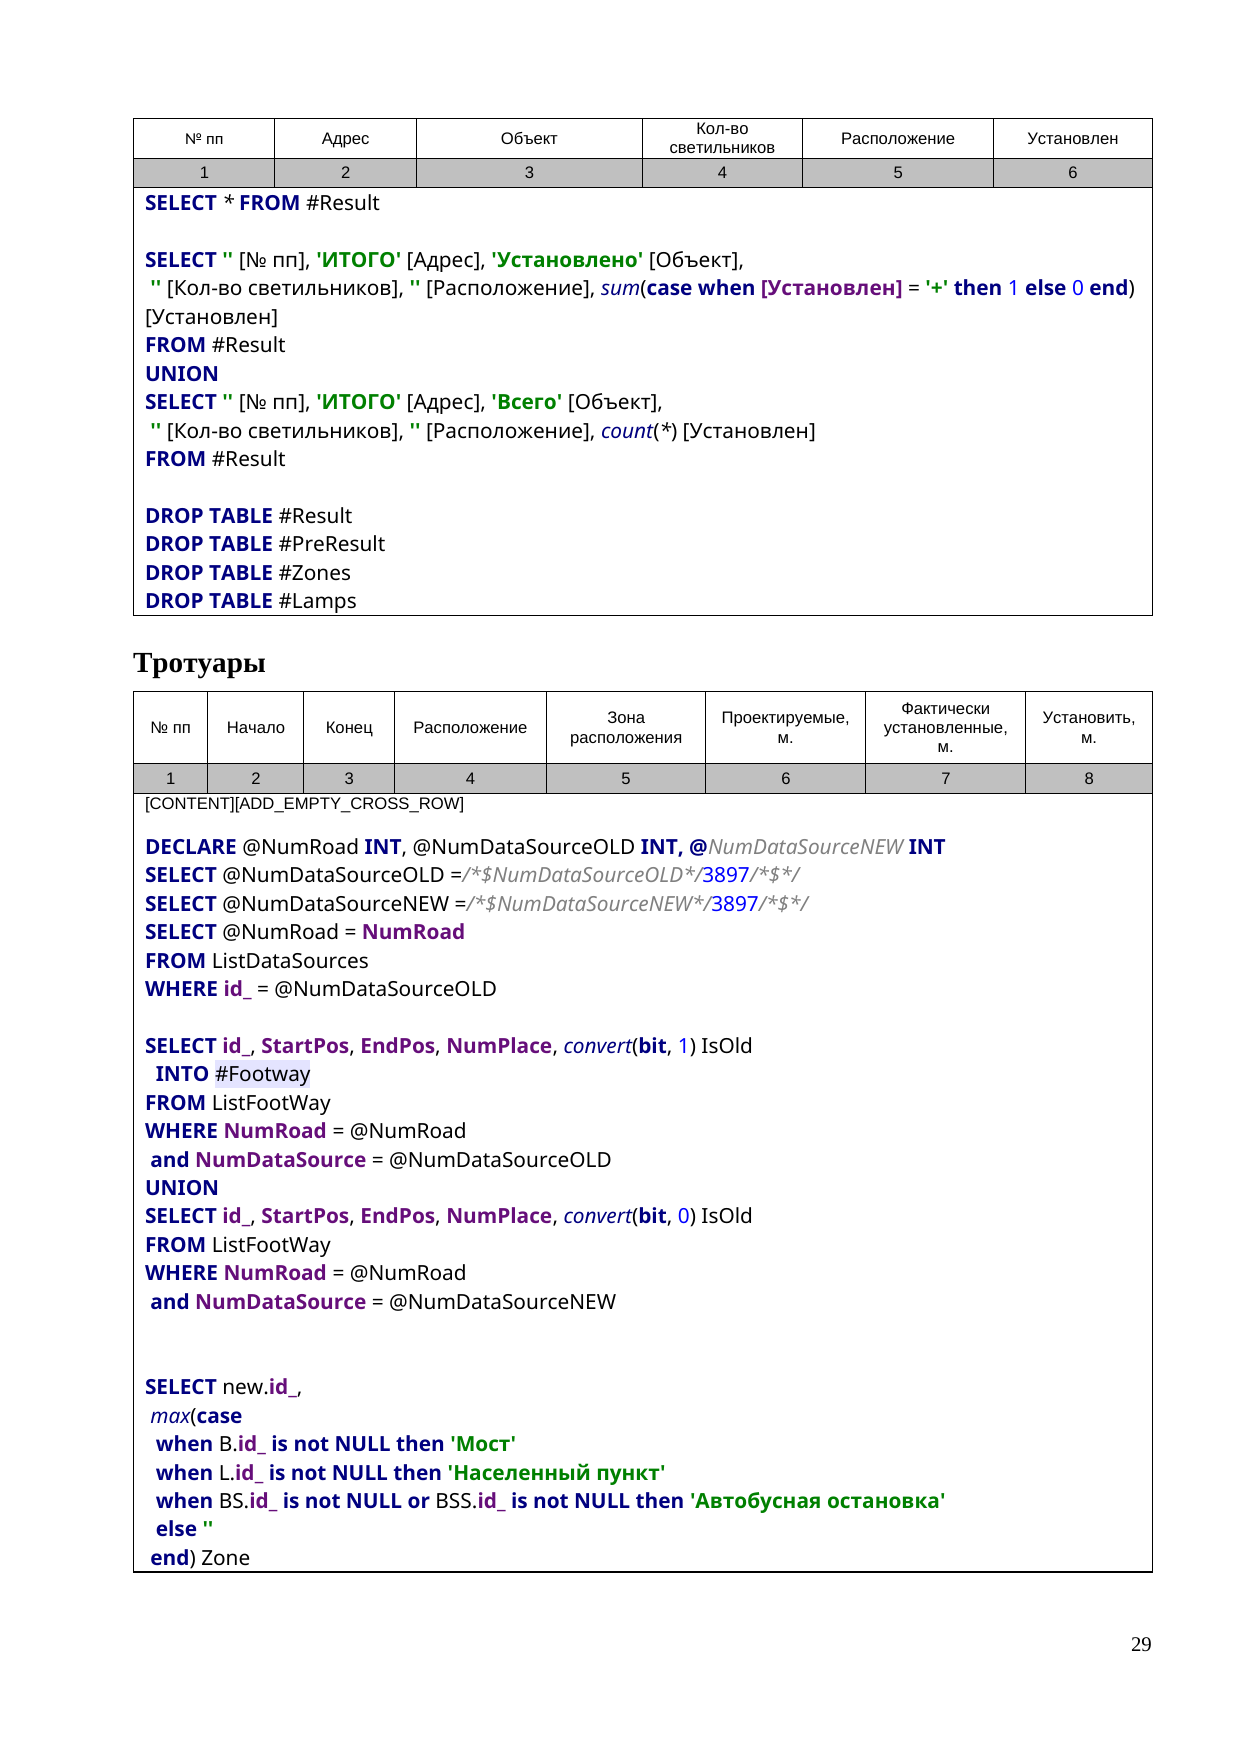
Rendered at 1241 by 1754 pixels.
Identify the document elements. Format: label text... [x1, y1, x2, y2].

table_header Установлен [994, 119, 1152, 157]
table_header Фактически установленные, м. [866, 692, 1025, 763]
table_cell 8 [1026, 764, 1152, 793]
table_header Расположение [803, 119, 993, 157]
table_cell 3 [304, 764, 394, 793]
table_cell 1 [134, 764, 207, 793]
table_header Зона расположения [547, 692, 705, 763]
table_header № пп [134, 692, 207, 763]
table_header Объект [417, 119, 642, 157]
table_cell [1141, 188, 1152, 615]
table_header Адрес [275, 119, 416, 157]
table_header Проектируемые, м. [706, 692, 865, 763]
table_cell 5 [547, 764, 705, 793]
table_cell 2 [208, 764, 303, 793]
table_cell 6 [706, 764, 865, 793]
table_cell 3 [417, 159, 642, 187]
table_cell 2 [275, 159, 416, 187]
table_cell 4 [395, 764, 546, 793]
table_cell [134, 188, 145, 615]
table_cell 4 [643, 159, 802, 187]
table_cell 6 [994, 159, 1152, 187]
table_header № пп [134, 119, 274, 157]
table_header Конец [304, 692, 394, 763]
table_header Начало [208, 692, 303, 763]
table_cell 1 [134, 159, 274, 187]
text Тротуары [133, 645, 1152, 678]
table_cell 5 [803, 159, 993, 187]
table_cell 7 [866, 764, 1025, 793]
table_header Установить, м. [1026, 692, 1152, 763]
table_header Расположение [395, 692, 546, 763]
table_header Кол-во светильников [643, 119, 802, 157]
